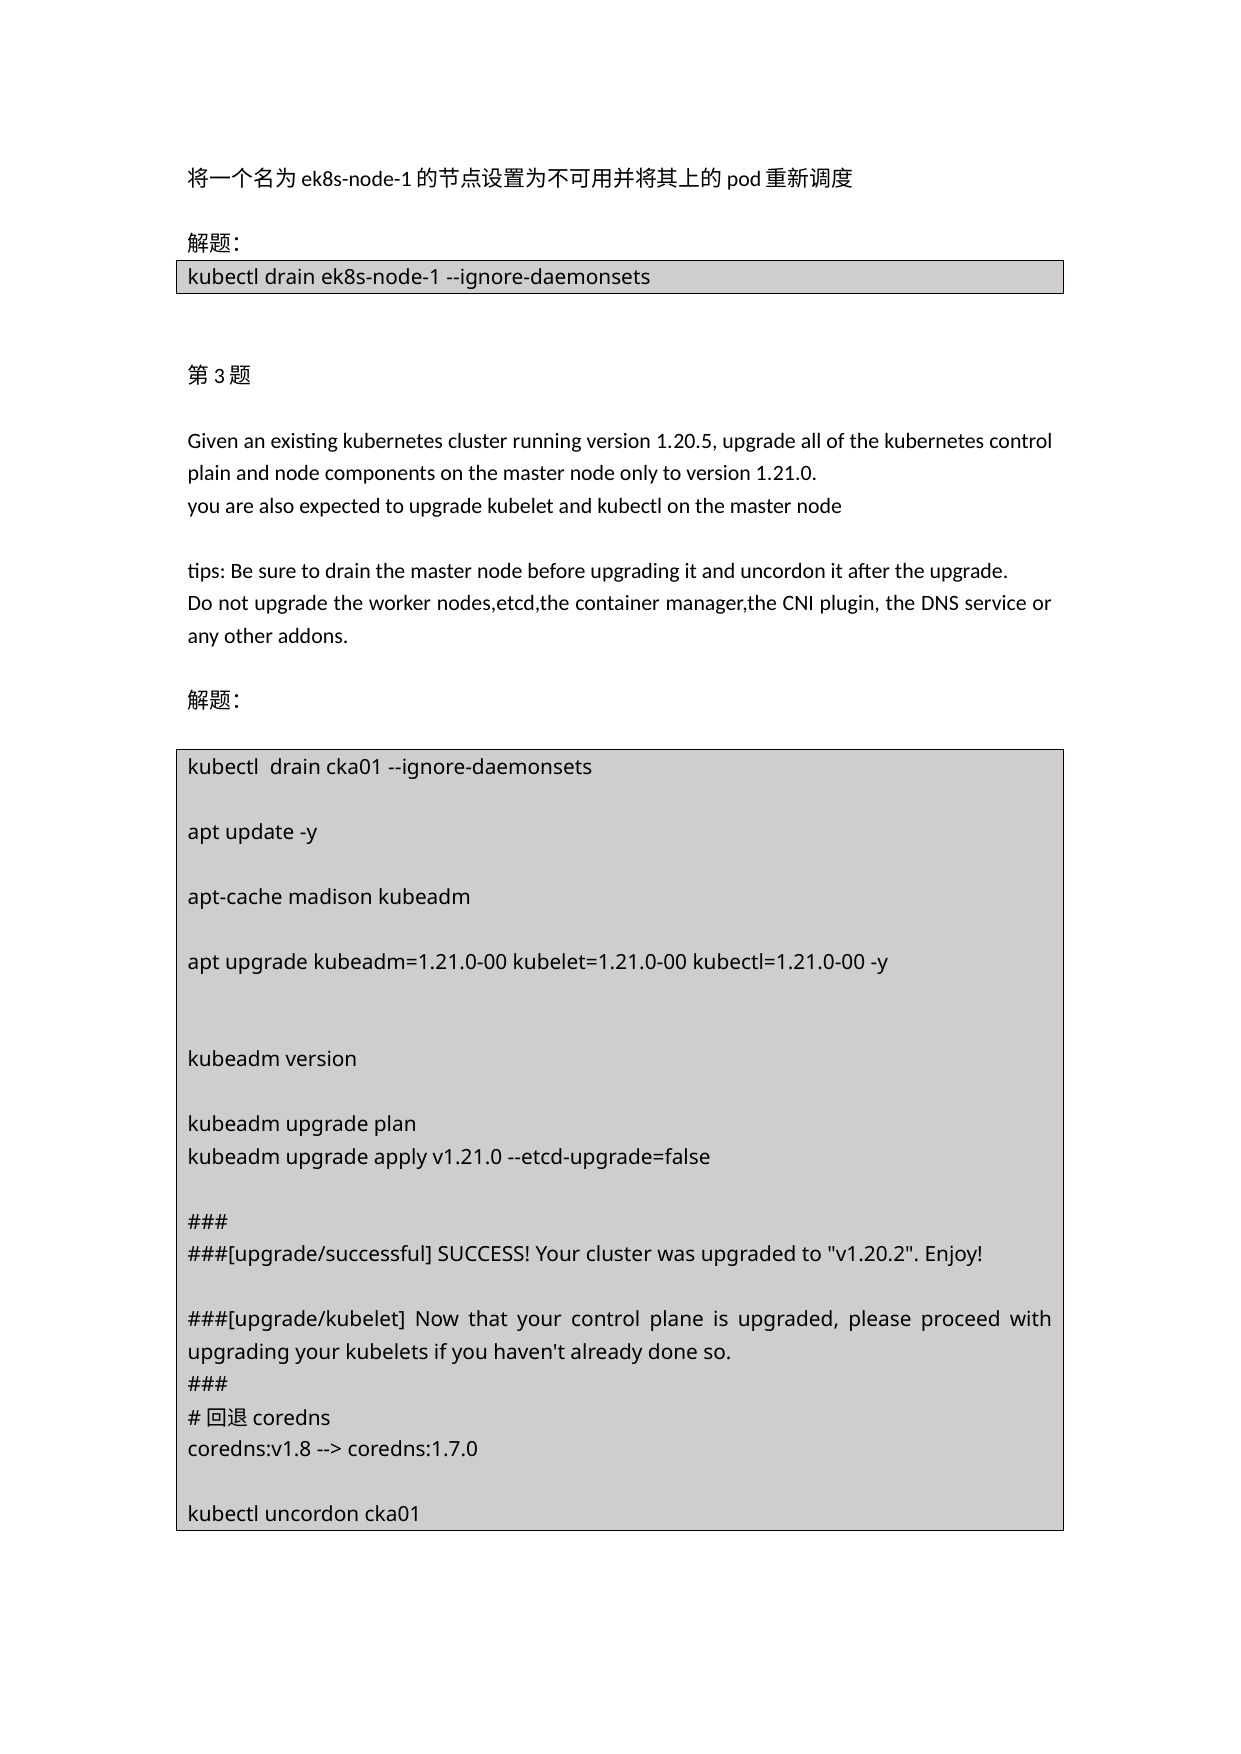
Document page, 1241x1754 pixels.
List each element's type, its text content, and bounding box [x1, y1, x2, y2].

text 解题： [187, 227, 1053, 259]
table_header kubectl drain cka01 --ignore-daemonsets apt update -y apt-cache madison kubeadm apt upgrade kubeadm=1.21.0-00 kubelet=1.21.0-00 kubectl=1.21.0-00 -y kubeadm version kubeadm upgrade plan kubeadm upgrade apply v1.21.0 --etcd-upgrade=false ### ###[upgrade/successful] SUCCESS! Your cluster was upgraded to "v1.20.2". Enjoy! ###[upgrade/kubelet] Now that your control plane is upgraded, please proceed with upgrading your kubelets if you haven't already done so. ### # 回退coredns coredns:v1.8 --> coredns:1.7.0 kubectl uncordon cka01 [177, 750, 1063, 1530]
text Given an existing kubernetes cluster running version 1.20.5, upgrade all of the kubernetes control plain and node components on the master node only to version 1.21.0. [187, 424, 1053, 489]
table_header kubectl drain ek8s-node-1 --ignore-daemonsets [177, 261, 1063, 293]
text tips: Be sure to drain the master node before upgrading it and uncordon it after the upgrade. [187, 554, 1053, 587]
text 将一个名为ek8s-node-1的节点设置为不可用并将其上的pod重新调度 [187, 162, 1053, 194]
text 第3题 [187, 359, 1053, 392]
text Do not upgrade the worker nodes,etcd,the container manager,the CNI plugin, the DNS service or any other addons. [187, 587, 1053, 652]
text 解题： [187, 684, 1053, 717]
text you are also expected to upgrade kubelet and kubectl on the master node [187, 489, 1053, 522]
